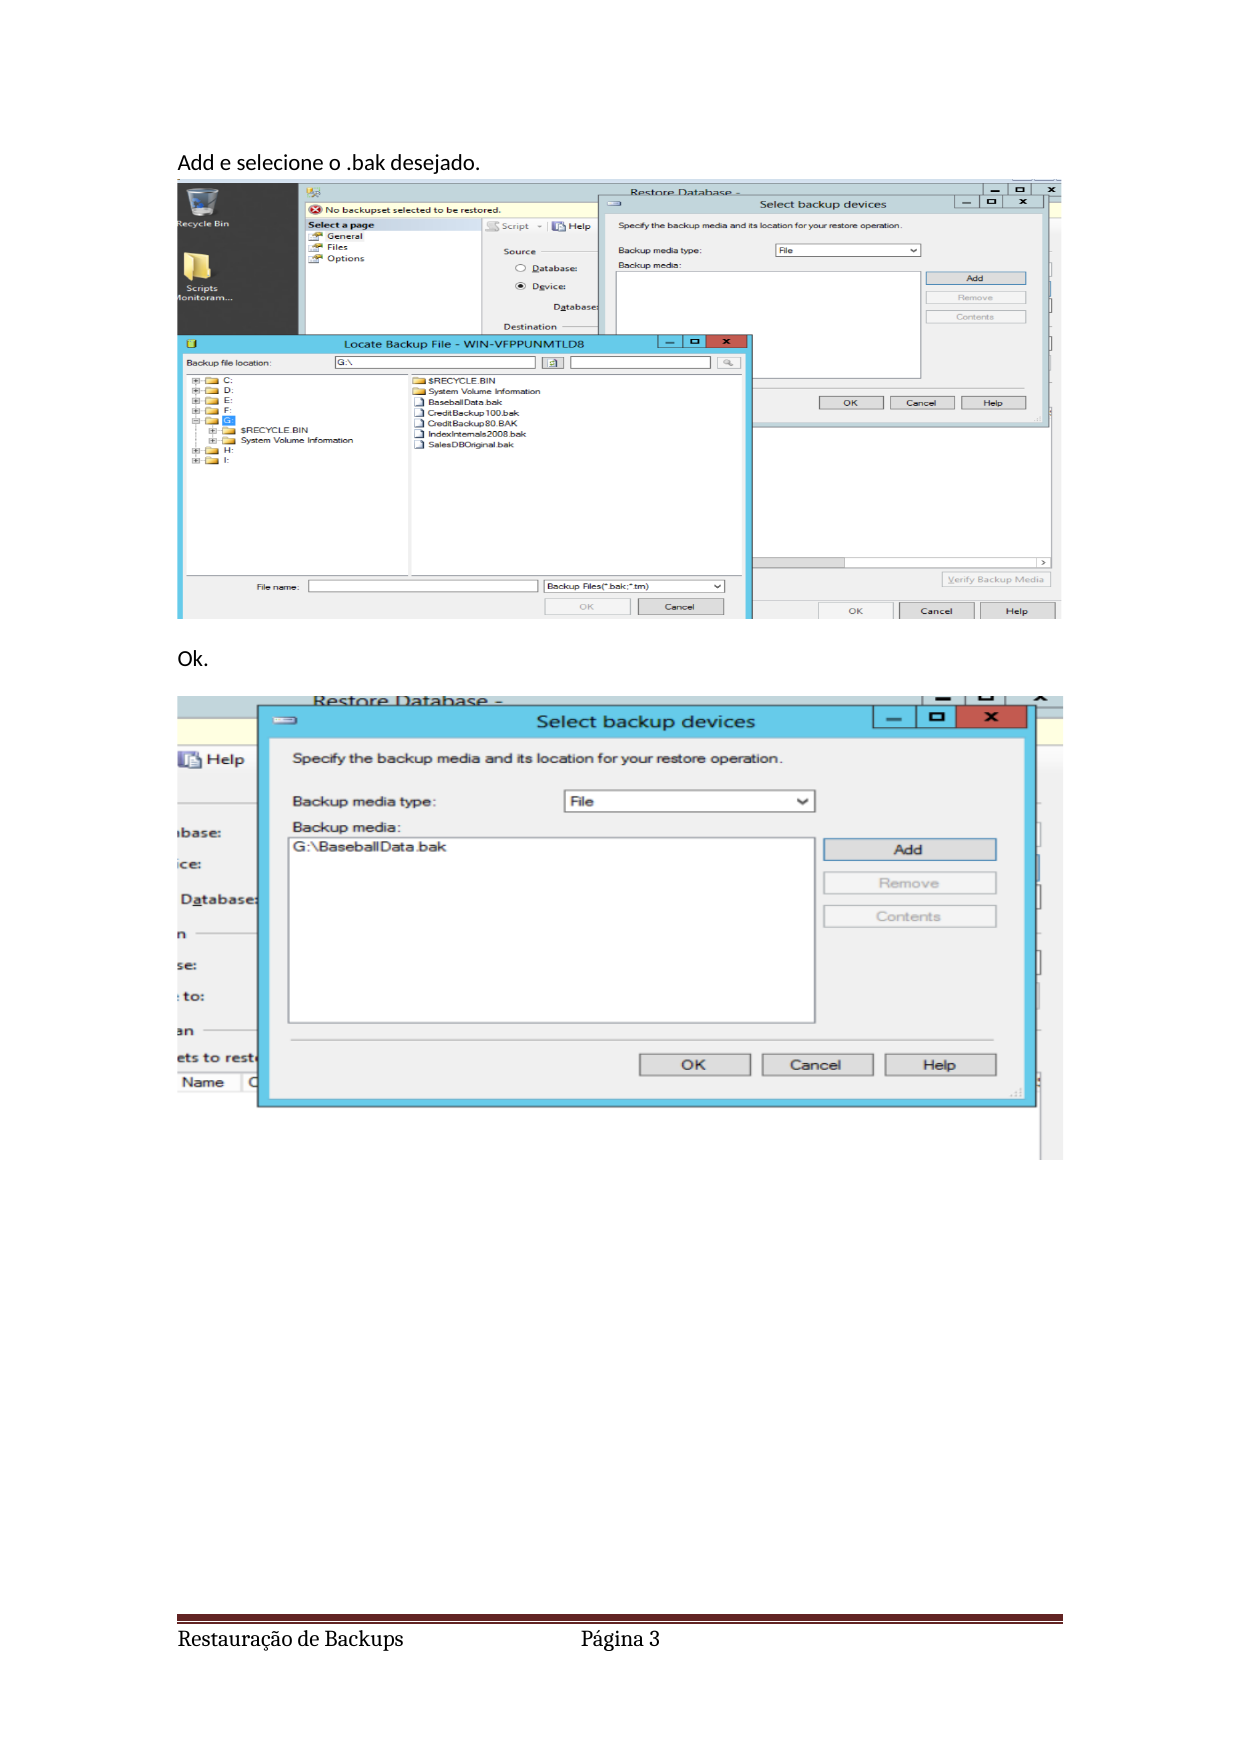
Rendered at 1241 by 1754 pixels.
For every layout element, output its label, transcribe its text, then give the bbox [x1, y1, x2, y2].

picture [177, 696, 1064, 1160]
text Ok. [177, 644, 1063, 672]
picture [177, 179, 1062, 619]
